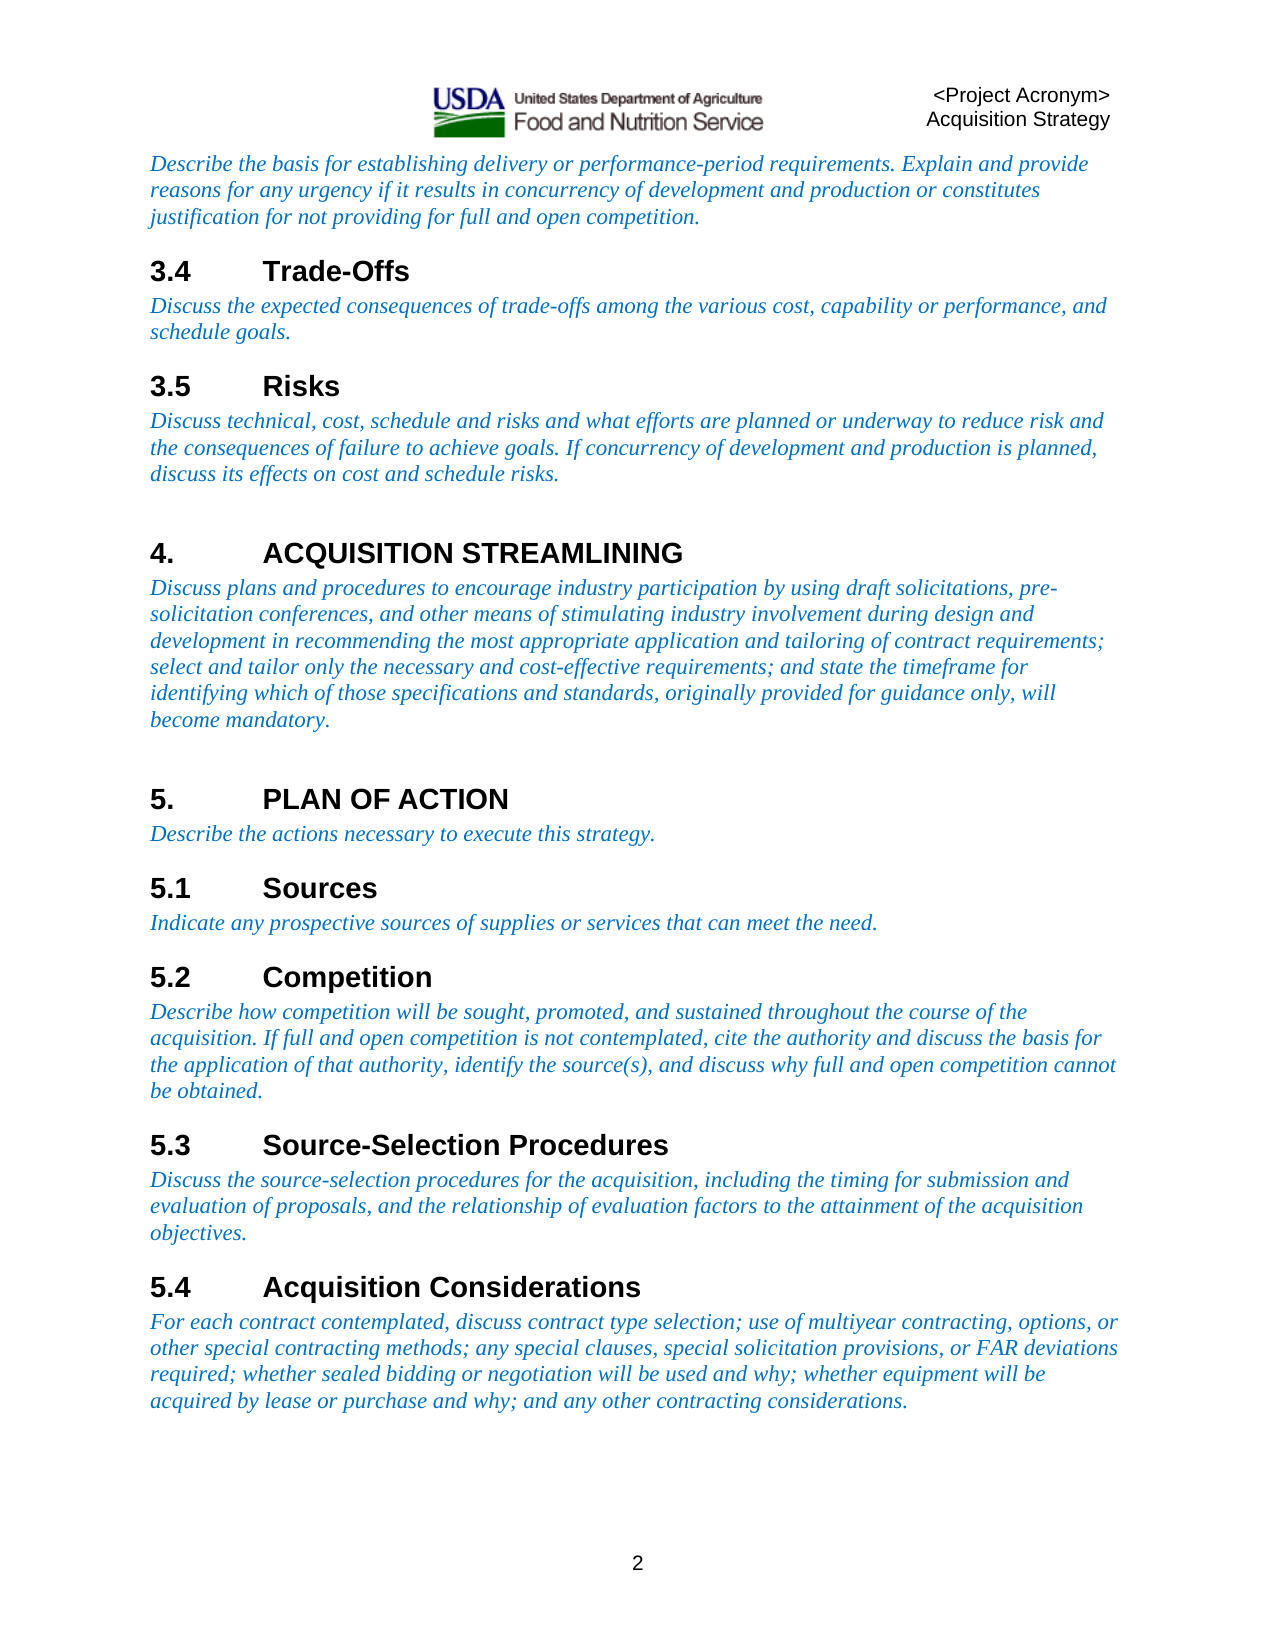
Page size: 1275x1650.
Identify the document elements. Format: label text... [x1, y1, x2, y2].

subtitle Acquisition Streamlining [150, 536, 1125, 570]
text Discuss the expected consequences of trade-offs among the various cost, capability or performance, and schedule goals. [150, 292, 1125, 344]
subtitle Trade-Offs [150, 254, 1125, 288]
text Discuss the source-selection procedures for the acquisition, including the timing for submission and evaluation of proposals, and the relationship of evaluation factors to the attainment of the acquisition objectives. [150, 1166, 1125, 1245]
text Discuss plans and procedures to encourage industry participation by using draft solicitations, pre-solicitation conferences, and other means of stimulating industry involvement during design and development in recommending the most appropriate application and tailoring of contract requirements; select and tailor only the necessary and cost-effective requirements; and state the timeframe for identifying which of those specifications and standards, originally provided for guidance only, will become mandatory. [150, 574, 1125, 732]
text Describe the actions necessary to execute this strategy. [150, 820, 1125, 846]
subtitle Acquisition Considerations [150, 1270, 1125, 1304]
subtitle Sources [150, 871, 1125, 905]
subtitle Source-Selection Procedures [150, 1128, 1125, 1162]
subtitle Competition [150, 960, 1125, 994]
text Indicate any prospective sources of supplies or services that can meet the need. [150, 909, 1125, 935]
text Discuss technical, cost, schedule and risks and what efforts are planned or underway to reduce risk and the consequences of failure to achieve goals. If concurrency of development and production is planned, discuss its effects on cost and schedule risks. [150, 407, 1125, 486]
text Describe how competition will be sought, promoted, and sustained throughout the course of the acquisition. If full and open competition is not contemplated, cite the authority and discuss the basis for the application of that authority, identify the source(s), and discuss why full and open competition cannot be obtained. [150, 998, 1125, 1103]
text For each contract contemplated, discuss contract type selection; use of multiyear contracting, options, or other special contracting methods; any special clauses, special solicitation provisions, or FAR deviations required; whether sealed bidding or negotiation will be used and why; whether equipment will be acquired by lease or purchase and why; and any other contracting considerations. [150, 1308, 1125, 1413]
subtitle PLAN OF ACTION [150, 782, 1125, 816]
text Describe the basis for establishing delivery or performance-period requirements. Explain and provide reasons for any urgency if it results in concurrency of development and production or constitutes justification for not providing for full and open competition. [150, 150, 1125, 229]
picture [419, 75, 774, 146]
subtitle Risks [150, 369, 1125, 403]
